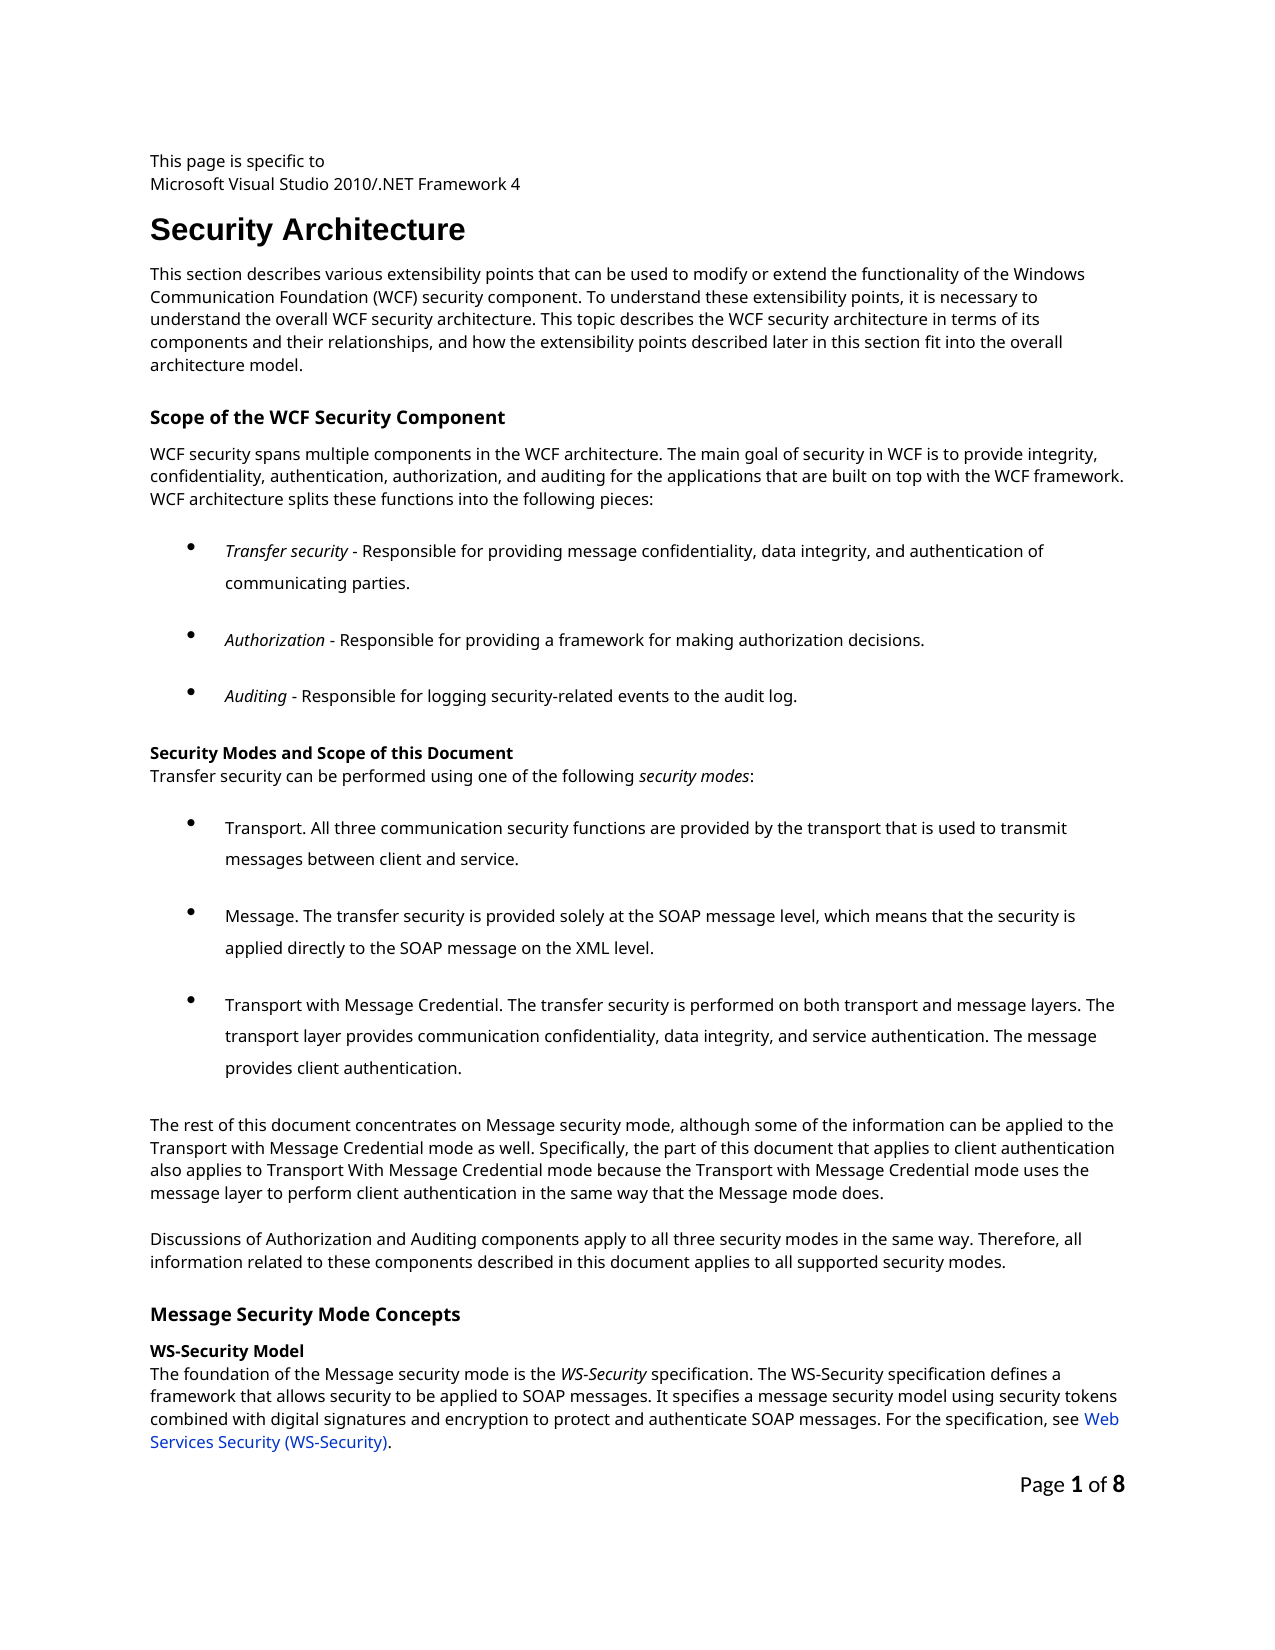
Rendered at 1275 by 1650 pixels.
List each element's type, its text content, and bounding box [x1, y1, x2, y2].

list Message. The transfer security is provided solely at the SOAP message level, which means that the security is applied directly to the SOAP message on the XML level. [187, 905, 1125, 959]
text Scope of the WCF Security Component [150, 404, 1125, 430]
text Microsoft Visual Studio 2010/.NET Framework 4 [150, 173, 1125, 195]
list Transport. All three communication security functions are provided by the transport that is used to transmit messages between client and service. [187, 816, 1125, 871]
text Transfer security can be performed using one of the following security modes: [150, 764, 1125, 787]
text WCF security spans multiple components in the WCF architecture. The main goal of security in WCF is to provide integrity, confidentiality, authentication, authorization, and auditing for the applications that are built on top with the WCF framework. WCF architecture splits these functions into the following pieces: [150, 442, 1125, 510]
list Transport with Message Credential. The transfer security is performed on both transport and message layers. The transport layer provides communication confidentiality, data integrity, and service authentication. The message provides client authentication. [187, 993, 1125, 1079]
text This page is specific to [150, 150, 1125, 173]
list Authorization - Responsible for providing a framework for making authorization decisions. [187, 628, 1125, 651]
text Security Architecture [150, 211, 1125, 247]
text This section describes various extensibility points that can be used to modify or extend the functionality of the Windows Communication Foundation (WCF) security component. To understand these extensibility points, it is necessary to understand the overall WCF security architecture. This topic describes the WCF security architecture in terms of its components and their relationships, and how the extensibility points described later in this section fit into the overall architecture model. [150, 263, 1125, 376]
list Transfer security - Responsible for providing message confidentiality, data integrity, and authentication of communicating parties. [187, 539, 1125, 594]
text Security Modes and Scope of this Document [150, 742, 1125, 764]
text WS-Security Model [150, 1339, 1125, 1362]
text Message Security Mode Concepts [150, 1301, 1125, 1327]
text The foundation of the Message security mode is the WS-Security specification. The WS-Security specification defines a framework that allows security to be applied to SOAP messages. It specifies a message security model using security tokens combined with digital signatures and encryption to protect and authenticate SOAP messages. For the specification, see Web Services Security (WS-Security). [150, 1362, 1125, 1453]
list Auditing - Responsible for logging security-related events to the audit log. [187, 685, 1125, 708]
text Discussions of Authorization and Auditing components apply to all three security modes in the same way. Therefore, all information related to these components described in this document applies to all supported security modes. [150, 1228, 1125, 1273]
text The rest of this document concentrates on Message security mode, although some of the information can be applied to the Transport with Message Credential mode as well. Specifically, the part of this document that applies to client authentication also applies to Transport With Message Credential mode because the Transport with Message Credential mode uses the message layer to perform client authentication in the same way that the Message mode does. [150, 1114, 1125, 1204]
